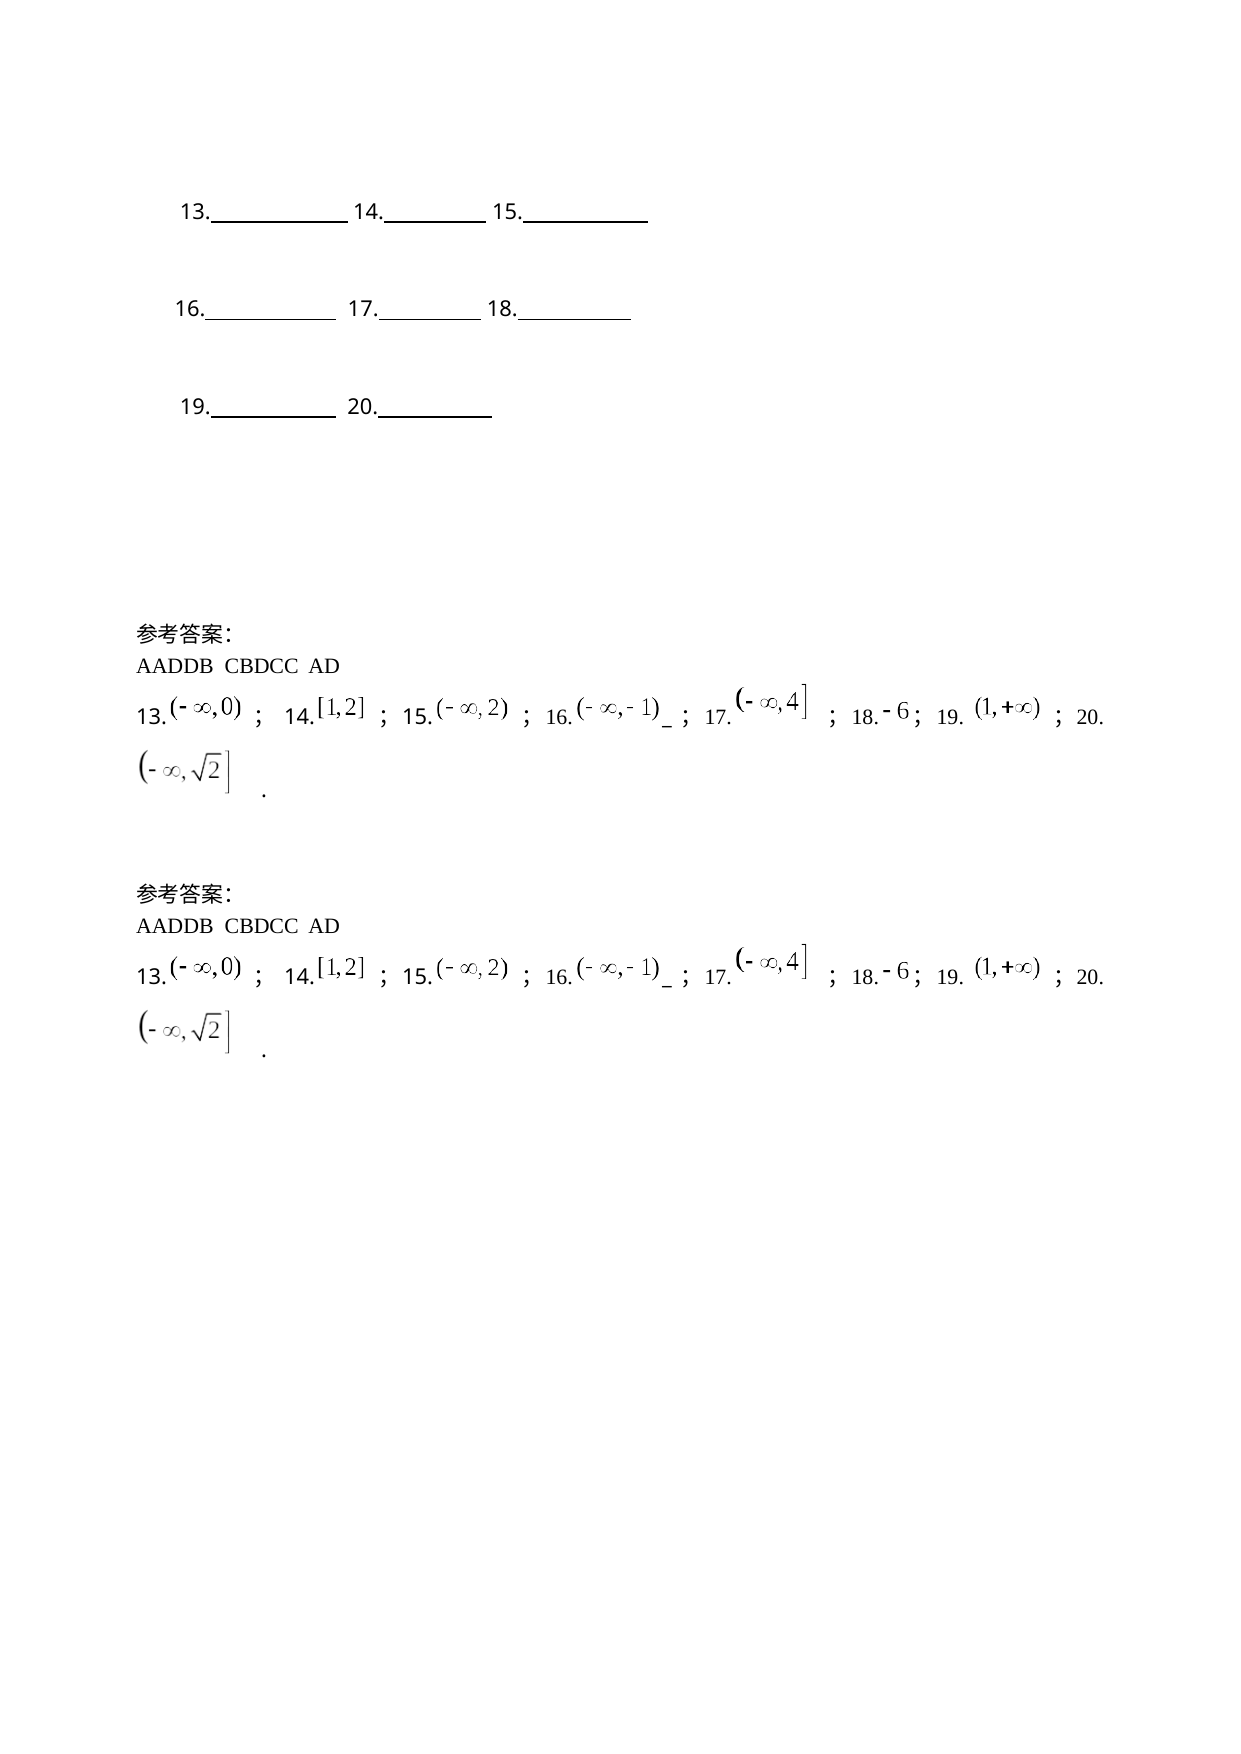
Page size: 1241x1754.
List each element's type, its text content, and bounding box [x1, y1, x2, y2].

text 16. 17. 18. [136, 292, 1104, 324]
text 13. ； 14. ；15. ；16._ ；17. ；18.；19. ；20. . [136, 682, 1104, 812]
text 13. ； 14. ；15. ；16._ ；17. ；18.；19. ；20. . [136, 942, 1104, 1072]
text 19. 20. [136, 389, 1104, 422]
text 参考答案： [136, 617, 1104, 649]
text 参考答案： [136, 877, 1104, 909]
text AADDB CBDCC AD [136, 909, 1104, 942]
text AADDB CBDCC AD [136, 649, 1104, 682]
text 13. 14. 15. [136, 194, 1104, 227]
